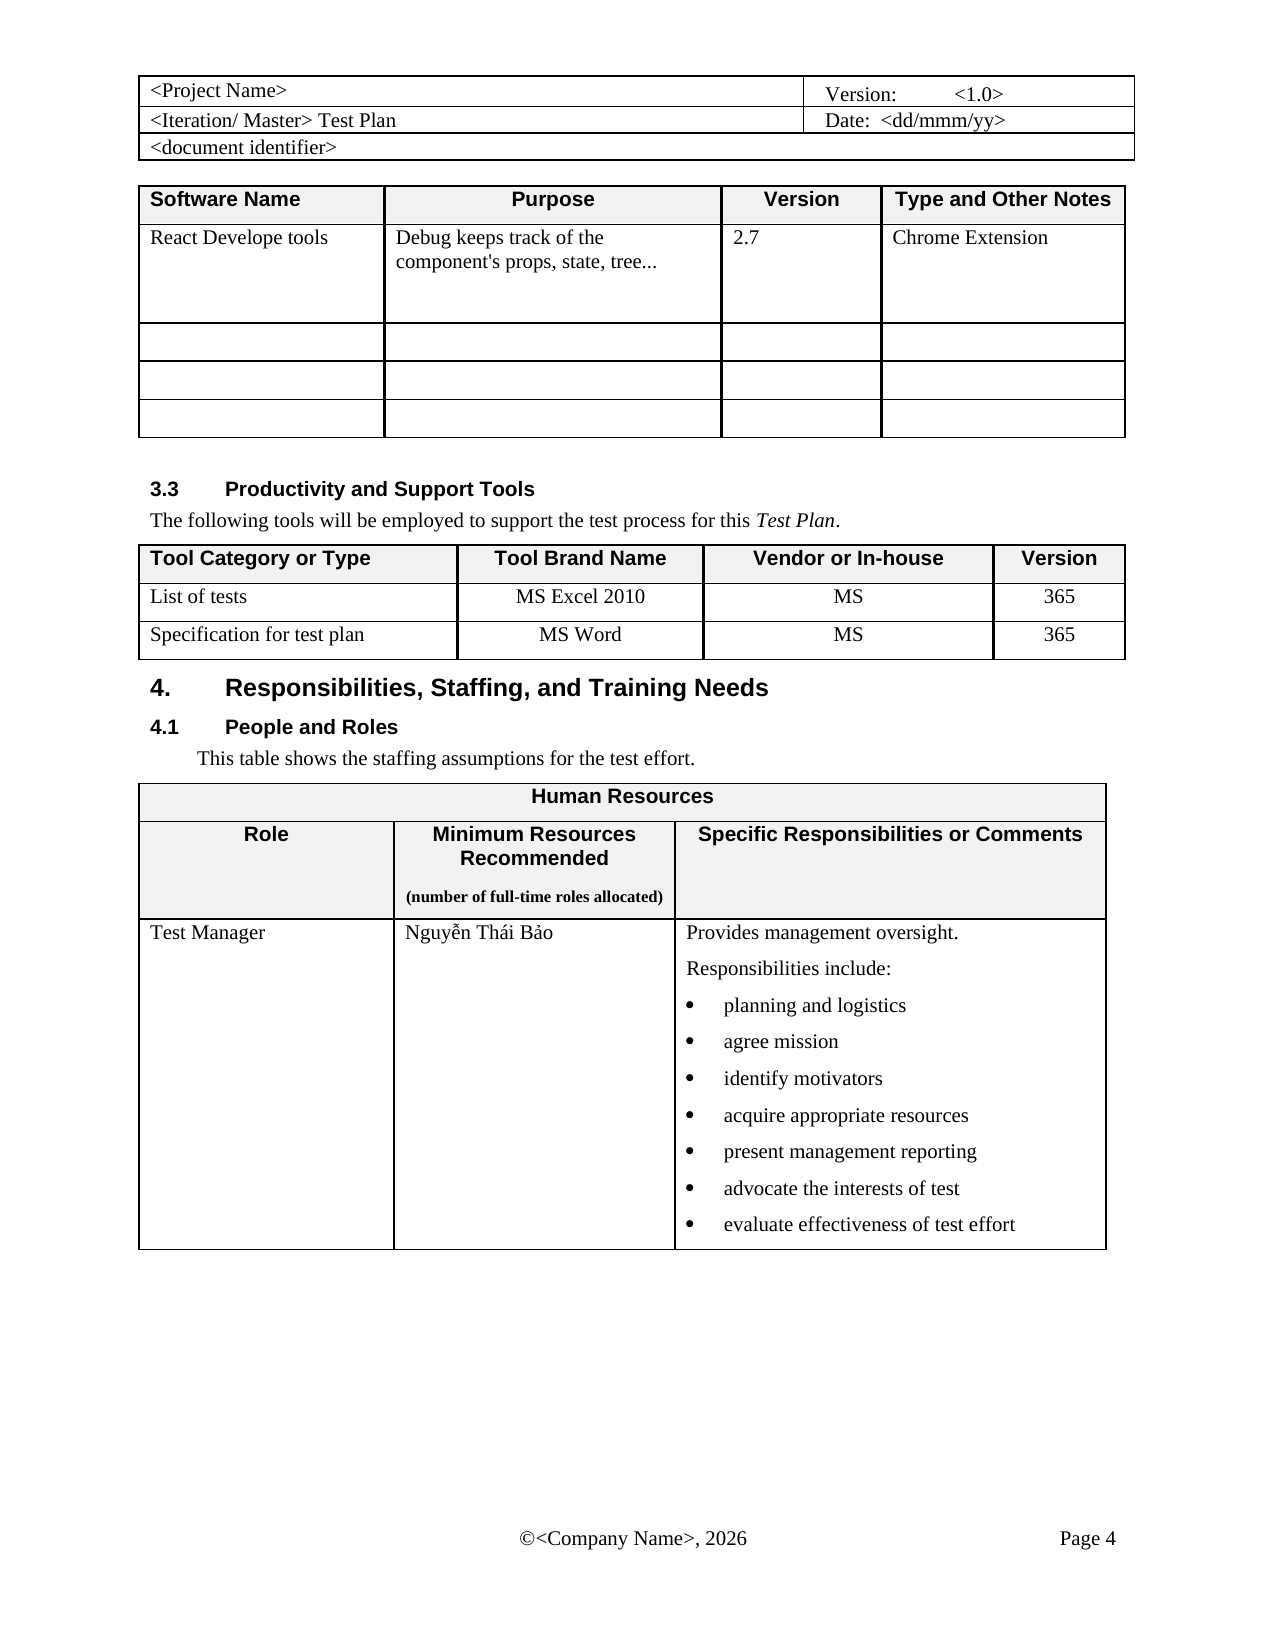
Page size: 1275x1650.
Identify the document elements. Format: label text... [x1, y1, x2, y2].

table_header Tool Category or Type [140, 546, 456, 582]
table_cell Specific Responsibilities or Comments [676, 822, 1105, 918]
table_cell [883, 400, 1124, 437]
table_cell MS Word [459, 622, 702, 659]
table_cell MS Excel 2010 [459, 584, 702, 621]
subtitle Responsibilities, Staffing, and Training Needs [150, 673, 1125, 701]
table_cell [723, 324, 880, 360]
table_cell [386, 362, 720, 398]
text This table shows the staffing assumptions for the test effort. [150, 745, 1125, 770]
table_cell [386, 324, 720, 360]
table_cell MS [705, 584, 992, 621]
table_cell Nguyễn Thái Bảo [395, 920, 674, 1249]
table_cell Provides management oversight. Responsibilities include: planning and logistics agree mission identify motivators acquire appropriate resources present management reporting advocate the interests of test evaluate effectiveness of test effort [676, 920, 1105, 1249]
table_cell Minimum Resources Recommended (number of full-time roles allocated) [395, 822, 674, 918]
table_cell Role [140, 822, 393, 918]
table_cell [140, 400, 383, 437]
table_header Vendor or In-house [705, 546, 992, 582]
table_cell [140, 362, 383, 398]
table_header Software Name [140, 187, 383, 223]
text The following tools will be employed to support the test process for this Test Plan. [150, 507, 1125, 532]
table_header Version [723, 187, 880, 223]
table_cell [883, 324, 1124, 360]
table_cell List of tests [140, 584, 456, 621]
table_cell 365 [995, 584, 1124, 621]
table_cell Debug keeps track of the component's props, state, tree... [386, 225, 720, 322]
table_cell [723, 362, 880, 398]
subtitle Productivity and Support Tools [150, 476, 1125, 501]
table_cell [723, 400, 880, 437]
table_cell Chrome Extension [883, 225, 1124, 322]
table_cell 2.7 [723, 225, 880, 322]
table_cell MS [705, 622, 992, 659]
table_header Version [995, 546, 1124, 582]
table_cell [386, 400, 720, 437]
table_cell React Develope tools [140, 225, 383, 322]
table_cell [140, 324, 383, 360]
table_cell 365 [995, 622, 1124, 659]
subtitle People and Roles [150, 714, 1125, 739]
table_header Type and Other Notes [883, 187, 1124, 223]
table_cell Specification for test plan [140, 622, 456, 659]
table_cell Test Manager [140, 920, 393, 1249]
table_header Purpose [386, 187, 720, 223]
table_cell [883, 362, 1124, 398]
table_header Tool Brand Name [459, 546, 702, 582]
table_header Human Resources [140, 784, 1105, 821]
